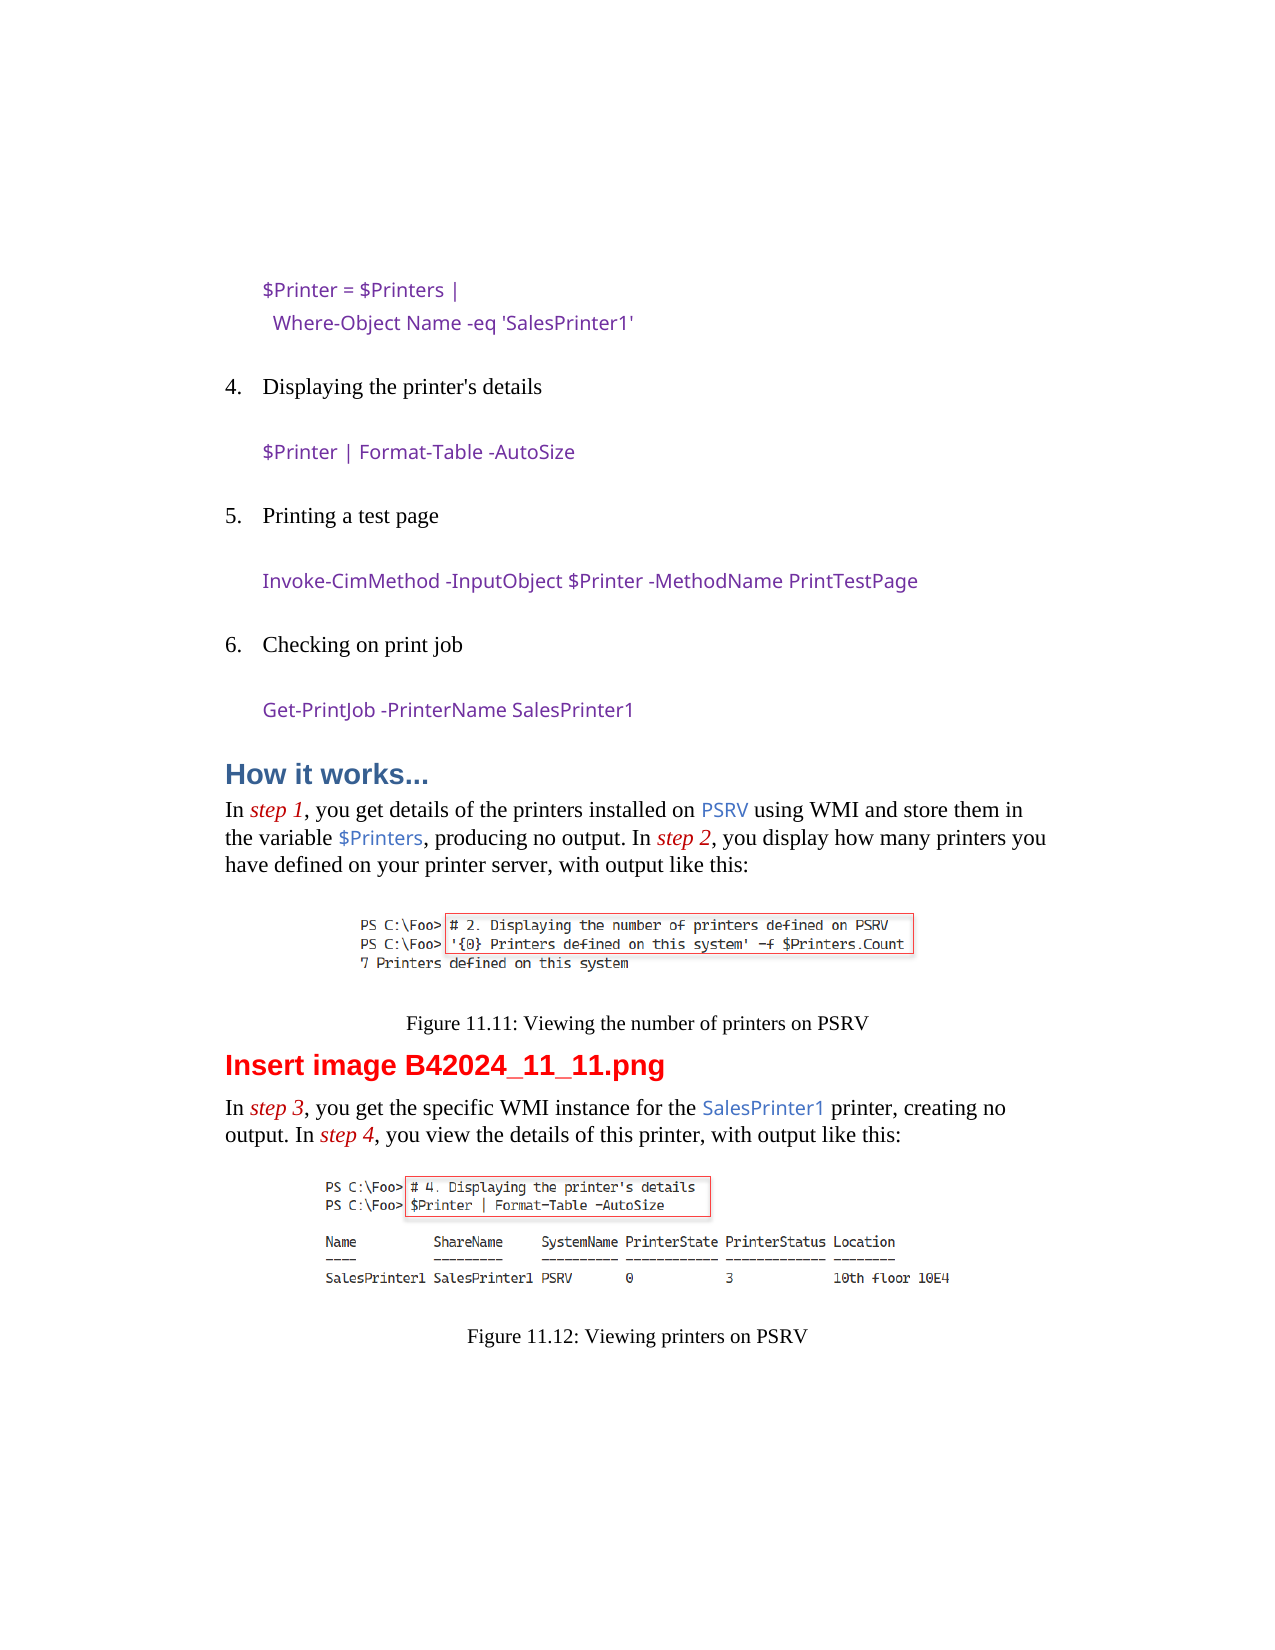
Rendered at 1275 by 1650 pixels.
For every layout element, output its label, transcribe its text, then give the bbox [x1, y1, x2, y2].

text In step 3, you get the specific WMI instance for the SalesPrinter1 printer, creating no output. In step 4, you view the details of this printer, with output like this: [225, 1093, 1050, 1147]
text Displaying the printer's details [225, 373, 1050, 399]
text In step 1, you get details of the printers installed on PSRV using WMI and store them in the variable $Printers, producing no output. In step 2, you display how many printers you have defined on your printer server, with output like this: [225, 796, 1050, 877]
text Invoke-CimMethod -InputObject $Printer -MethodName PrintTestPage [262, 567, 1050, 594]
text Printing a test page [225, 502, 1050, 529]
text Insert image B42024_11_11.png [225, 1047, 1050, 1081]
text Checking on print job [225, 632, 1050, 658]
text Where-Object Name -eq 'SalesPrinter1' [262, 309, 1050, 336]
text $Printer | Format-Table -AutoSize [262, 438, 1050, 465]
text Get-PrintJob -PrinterName SalesPrinter1 [262, 696, 1050, 723]
text Figure 11.12: Viewing printers on PSRV [225, 1323, 1050, 1348]
text $Printer = $Printers | [262, 277, 1050, 304]
picture [348, 902, 928, 986]
picture [314, 1172, 961, 1299]
subtitle How it works... [225, 757, 1050, 790]
text Figure 11.11: Viewing the number of printers on PSRV [225, 1011, 1050, 1035]
